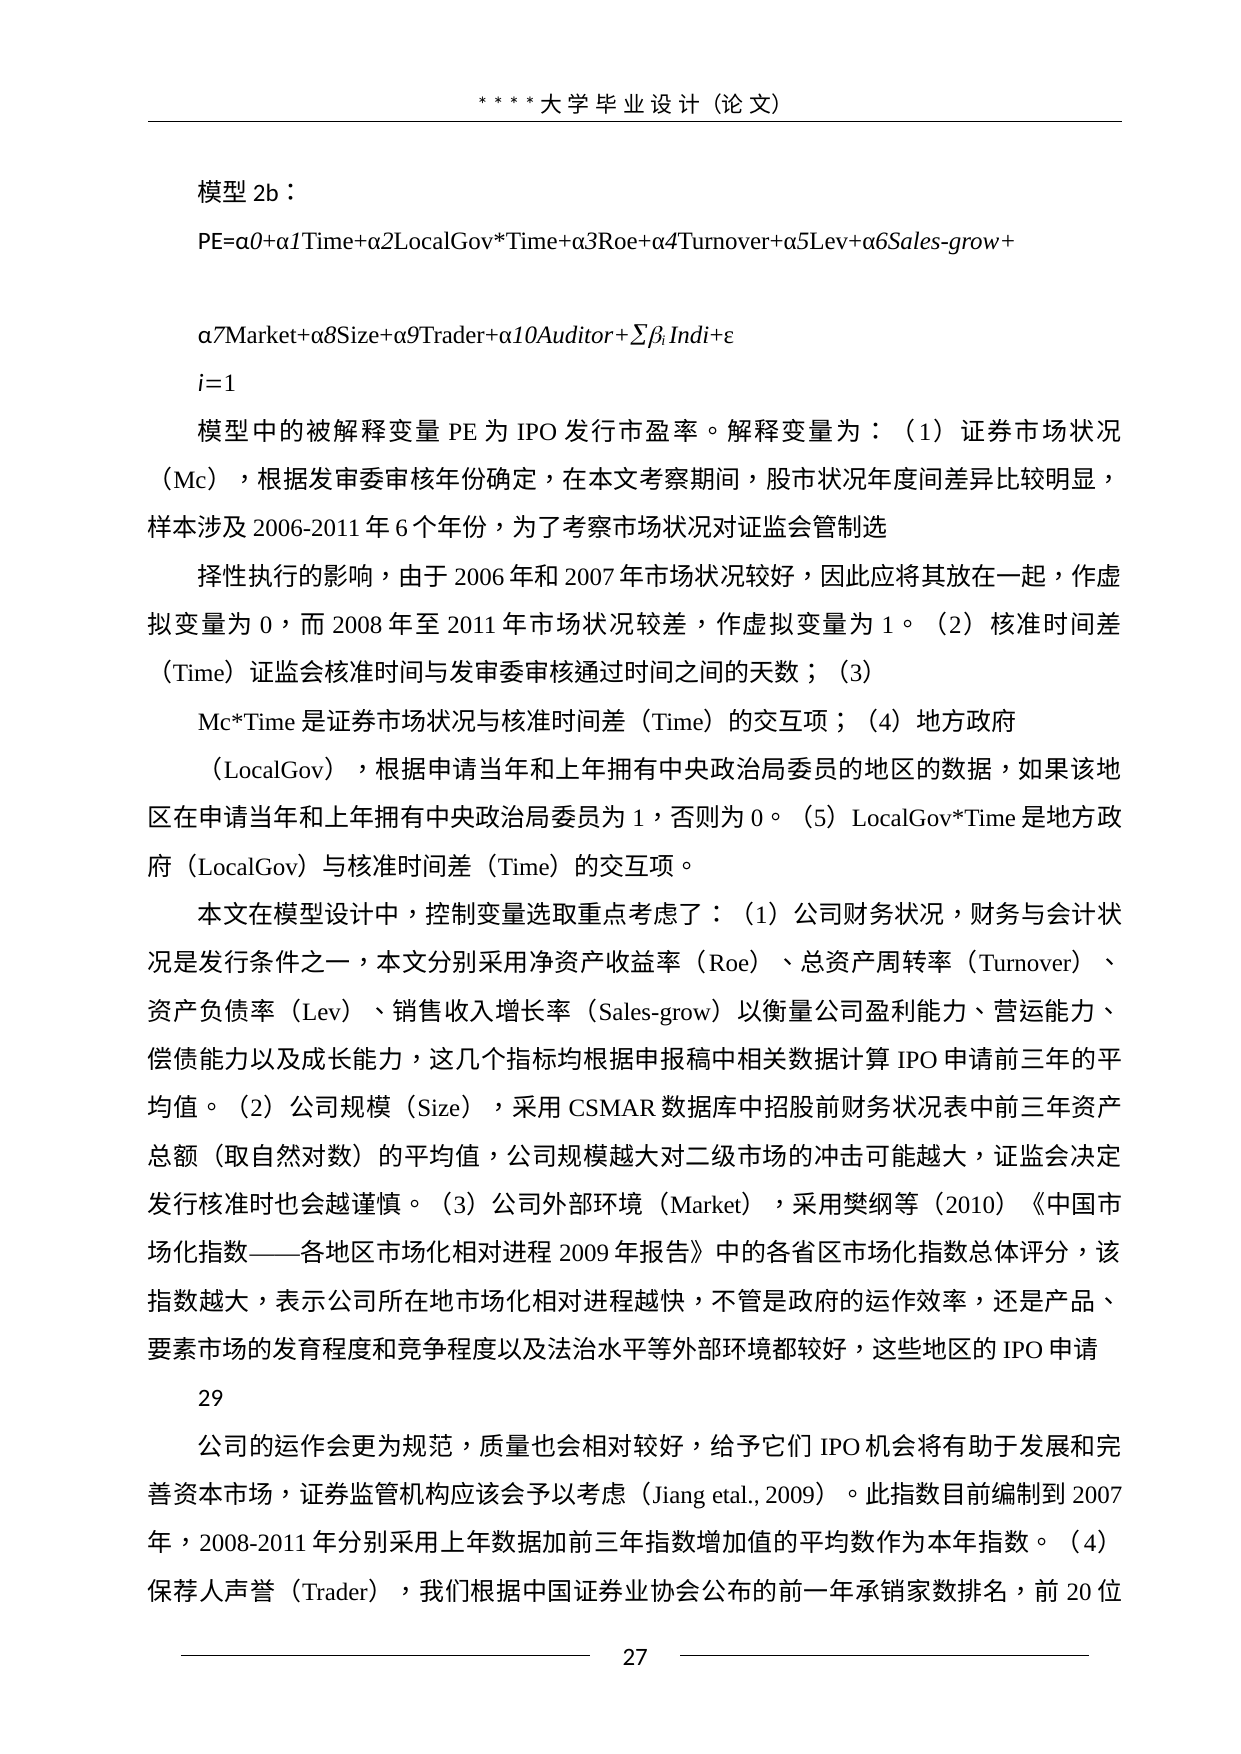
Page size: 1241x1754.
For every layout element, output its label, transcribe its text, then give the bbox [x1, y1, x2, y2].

text 29 [148, 1364, 1122, 1413]
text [148, 1413, 1122, 1606]
text 择性执行的影响，由于2006年和2007年市场状况较好，因此应将其放在一起，作虚拟变量为0，而2008年至2011年市场状况较差，作虚拟变量为1。（2）核准时间差（Time）证监会核准时间与发审委审核通过时间之间的天数；（3） [148, 543, 1122, 688]
text 模型中的被解释变量PE为IPO发行市盈率。解释变量为：（1）证券市场状况（Mc），根据发审委审核年份确定，在本文考察期间，股市状况年度间差异比较明显，样本涉及2006-2011年6个年份，为了考察市场状况对证监会管制选 [148, 398, 1122, 543]
text α7Market+α8Size+α9Trader+α10Auditor+i Indi+ε [148, 301, 1122, 349]
subtitle 模型2b： [148, 159, 1122, 207]
text i1 [148, 349, 1122, 398]
text （LocalGov），根据申请当年和上年拥有中央政治局委员的地区的数据，如果该地区在申请当年和上年拥有中央政治局委员为1，否则为0。（5）LocalGov*Time是地方政府（LocalGov）与核准时间差（Time）的交互项。 [148, 736, 1122, 881]
text Mc*Time 是证券市场状况与核准时间差（Time）的交互项；（4）地方政府 [148, 688, 1122, 736]
text PE=α0+α1Time+α2LocalGov*Time+α3Roe+α4Turnover+α5Lev+α6Sales-grow+ [148, 207, 1122, 256]
text 本文在模型设计中，控制变量选取重点考虑了：（1）公司财务状况，财务与会计状况是发行条件之一，本文分别采用净资产收益率（Roe）、总资产周转率（Turnover）、资产负债率（Lev）、销售收入增长率（Sales-grow）以衡量公司盈利能力、营运能力、偿债能力以及成长能力，这几个指标均根据申报稿中相关数据计算IPO申请前三年的平均值。（2）公司规模（Size），采用CSMAR数据库中招股前财务状况表中前三年资产总额（取自然对数）的平均值，公司规模越大对二级市场的冲击可能越大，证监会决定发行核准时也会越谨慎。（3）公司外部环境（Market），采用樊纲等（2010）《中国市场化指数——各地区市场化相对进程2009年报告》中的各省区市场化指数总体评分，该指数越大，表示公司所在地市场化相对进程越快，不管是政府的运作效率，还是产品、要素市场的发育程度和竞争程度以及法治水平等外部环境都较好，这些地区的IPO申请 [148, 881, 1122, 1364]
